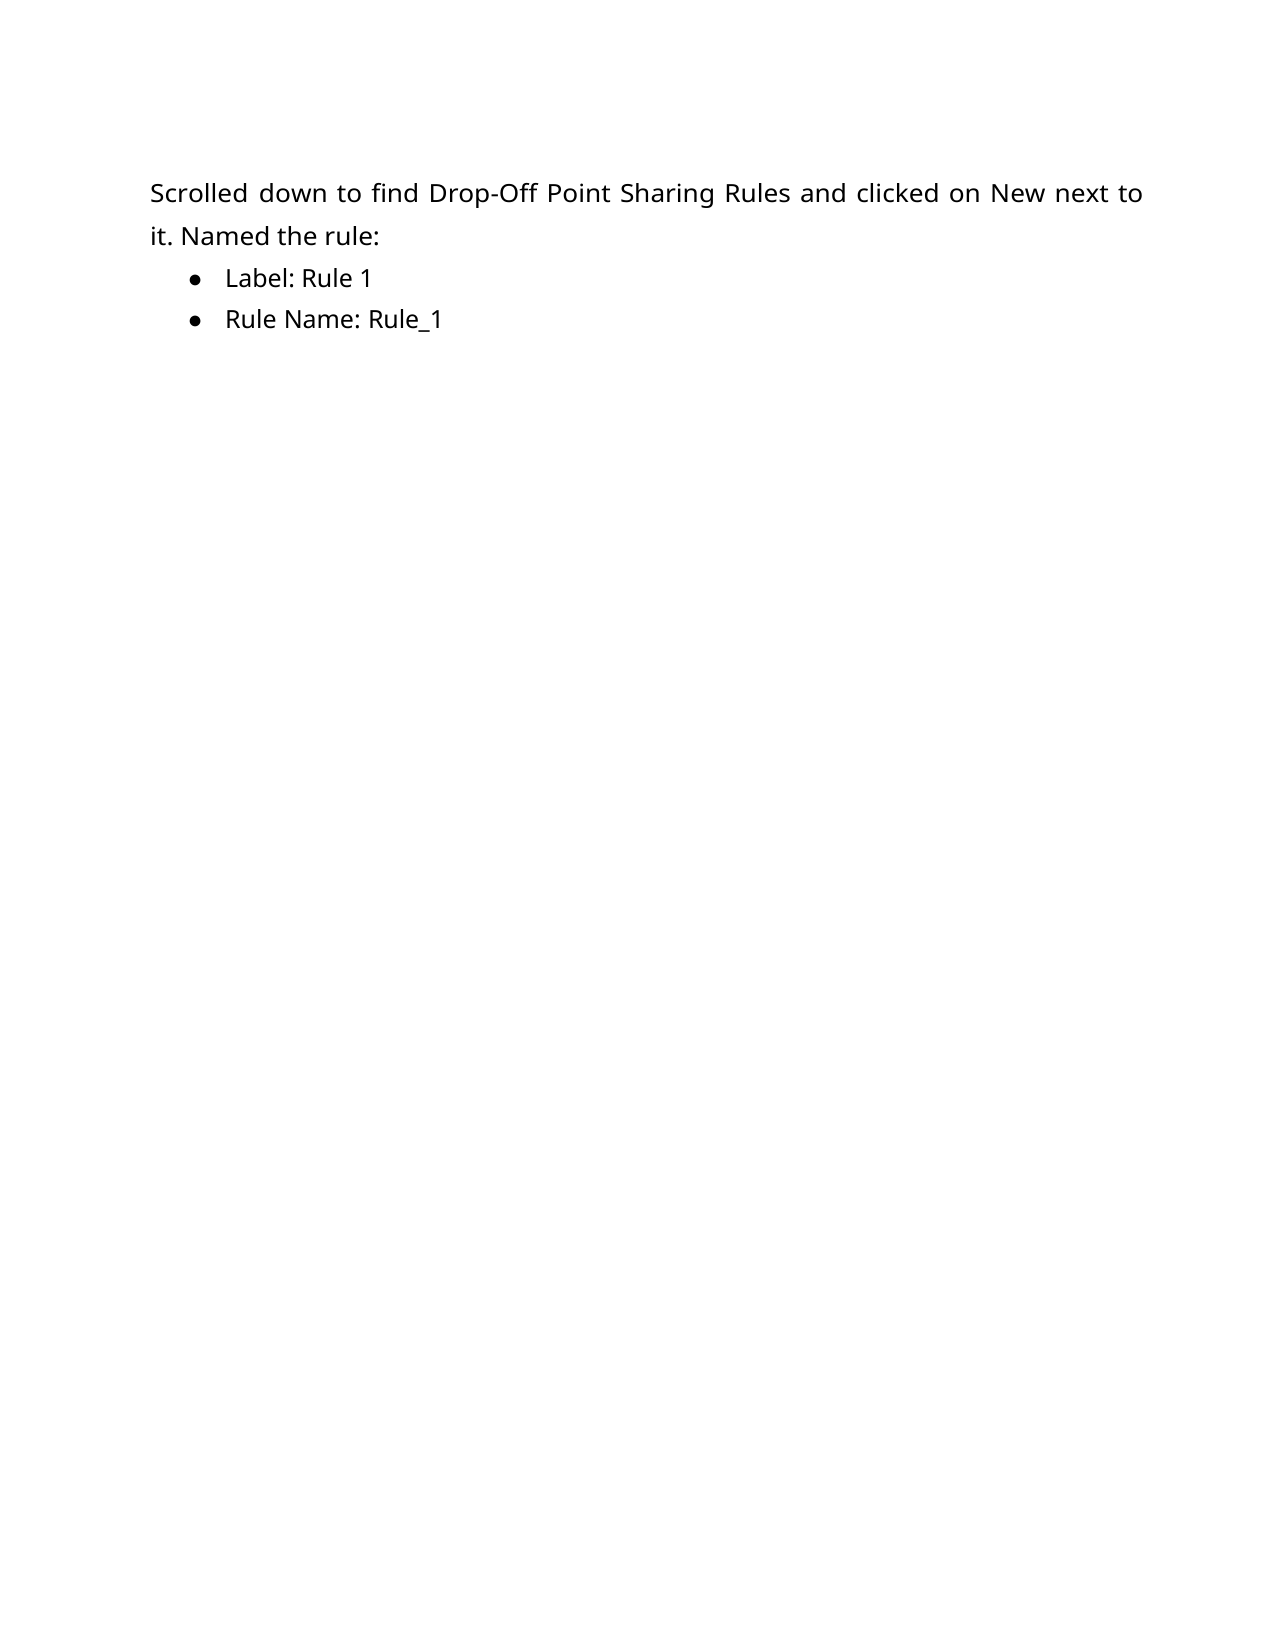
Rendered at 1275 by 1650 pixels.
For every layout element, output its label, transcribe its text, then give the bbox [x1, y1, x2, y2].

list Rule Name: Rule_1 [187, 302, 1208, 336]
list Label: Rule 1 [187, 261, 1208, 295]
text Scrolled down to find Drop-Off Point Sharing Rules and clicked on New next to it. Named the rule: [150, 176, 1159, 252]
